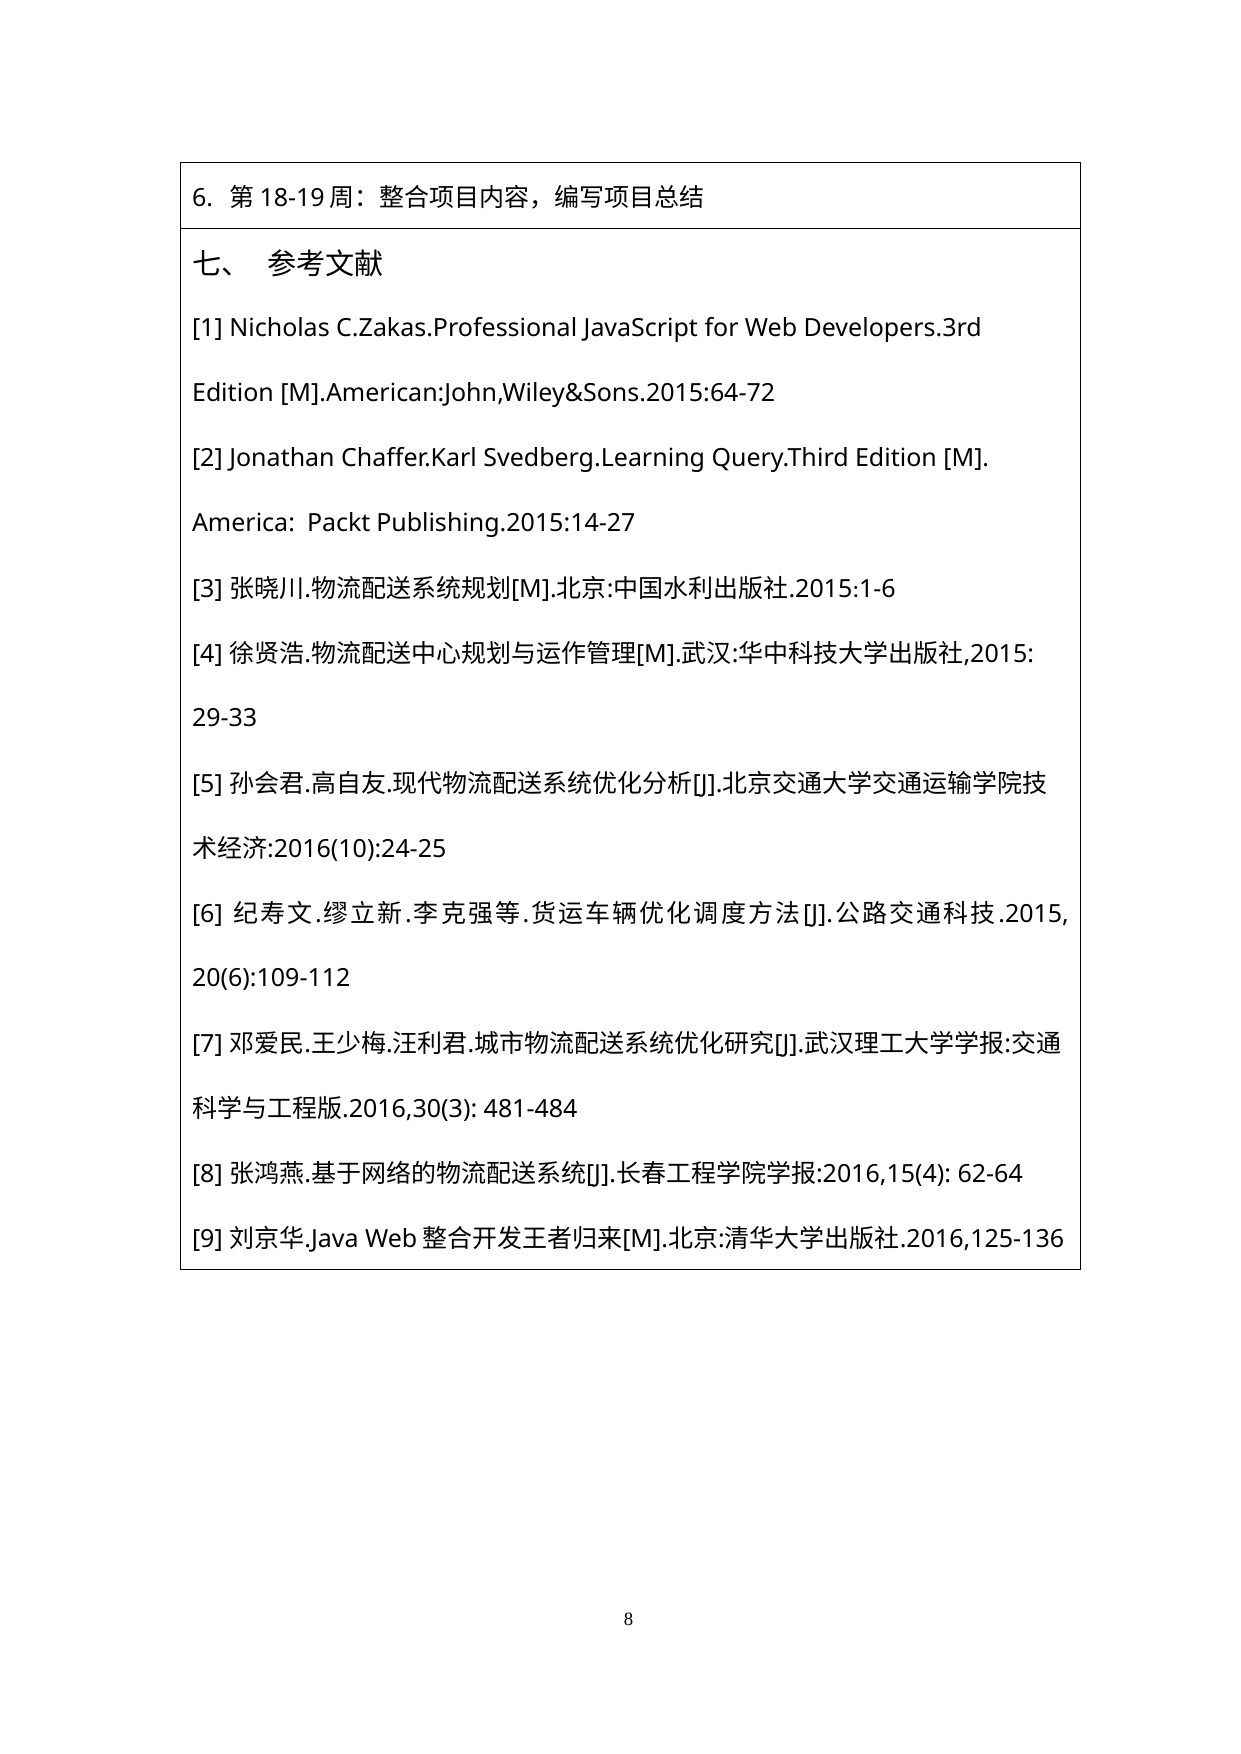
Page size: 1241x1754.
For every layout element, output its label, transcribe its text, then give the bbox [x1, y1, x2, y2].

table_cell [181, 163, 1080, 228]
table_cell 参考文献 [1] Nicholas C.Zakas.Professional JavaScript for Web Developers.3rd Edition [M].American:John,Wiley&Sons.2015:64-72 [2] Jonathan Chaffer.Karl Svedberg.Learning Query.Third Edition [M]. America: Packt Publishing.2015:14-27 [3] 张晓川.物流配送系统规划[M].北京:中国水利出版社.2015:1-6 [4] 徐贤浩.物流配送中心规划与运作管理[M].武汉:华中科技大学出版社,2015: 29-33 [5] 孙会君.高自友.现代物流配送系统优化分析[J].北京交通大学交通运输学院技术经济:2016(10):24-25 [6] 纪寿文.缪立新.李克强等.货运车辆优化调度方法[J].公路交通科技.2015, 20(6):109-112 [7] 邓爱民.王少梅.汪利君.城市物流配送系统优化研究[J].武汉理工大学学报:交通科学与工程版.2016,30(3): 481-484 [8] 张鸿燕.基于网络的物流配送系统[J].长春工程学院学报:2016,15(4): 62-64 [9] 刘京华.Java Web整合开发王者归来[M].北京:清华大学出版社.2016,125-136 [181, 229, 1080, 1269]
